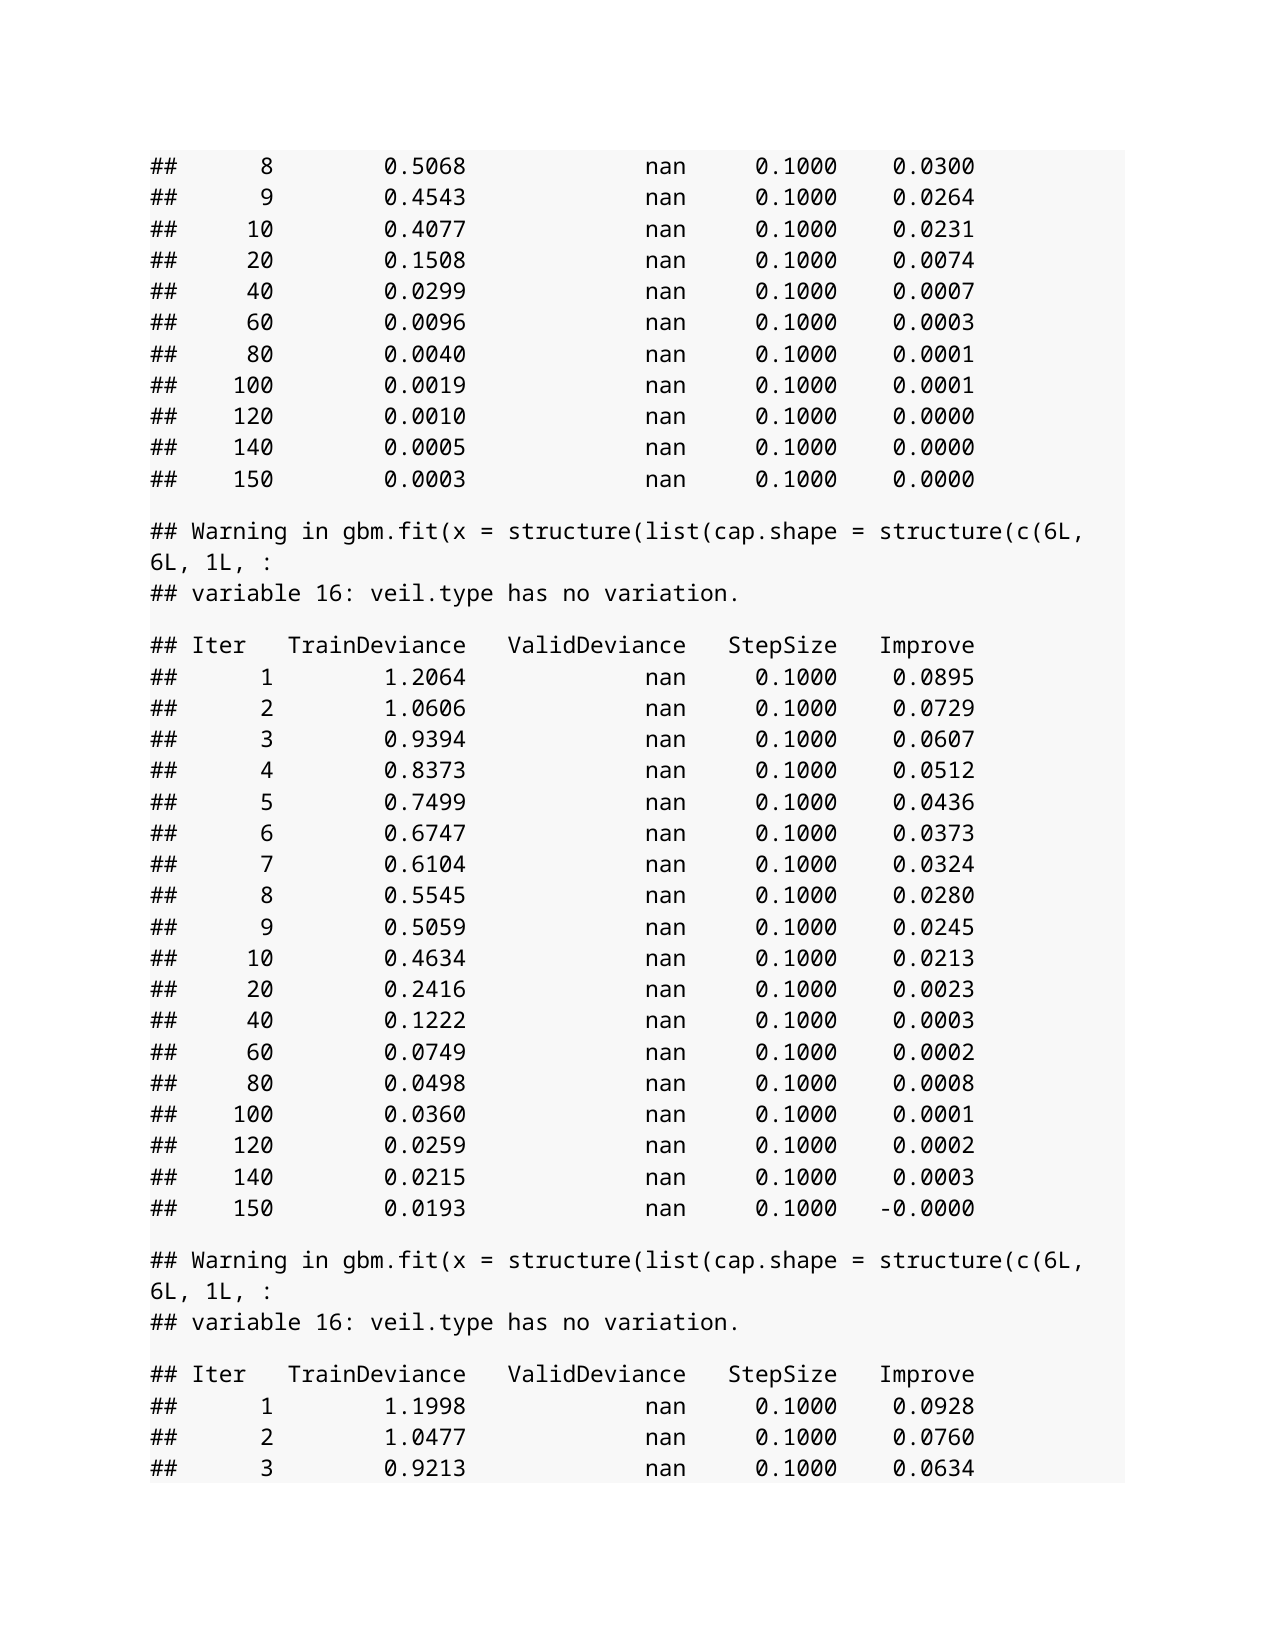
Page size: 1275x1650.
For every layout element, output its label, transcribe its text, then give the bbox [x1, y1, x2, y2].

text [150, 150, 1125, 494]
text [150, 1358, 1125, 1483]
text ## Iter TrainDeviance ValidDeviance StepSize Improve ## 1 1.2064 nan 0.1000 0.0895 ## 2 1.0606 nan 0.1000 0.0729 ## 3 0.9394 nan 0.1000 0.0607 ## 4 0.8373 nan 0.1000 0.0512 ## 5 0.7499 nan 0.1000 0.0436 ## 6 0.6747 nan 0.1000 0.0373 ## 7 0.6104 nan 0.1000 0.0324 ## 8 0.5545 nan 0.1000 0.0280 ## 9 0.5059 nan 0.1000 0.0245 ## 10 0.4634 nan 0.1000 0.0213 ## 20 0.2416 nan 0.1000 0.0023 ## 40 0.1222 nan 0.1000 0.0003 ## 60 0.0749 nan 0.1000 0.0002 ## 80 0.0498 nan 0.1000 0.0008 ## 100 0.0360 nan 0.1000 0.0001 ## 120 0.0259 nan 0.1000 0.0002 ## 140 0.0215 nan 0.1000 0.0003 ## 150 0.0193 nan 0.1000 -0.0000 [150, 629, 1125, 1223]
text ## Warning in gbm.fit(x = structure(list(cap.shape = structure(c(6L, 6L, 1L, : ## variable 16: veil.type has no variation. [150, 1244, 1125, 1337]
text ## Warning in gbm.fit(x = structure(list(cap.shape = structure(c(6L, 6L, 1L, : ## variable 16: veil.type has no variation. [150, 514, 1125, 608]
